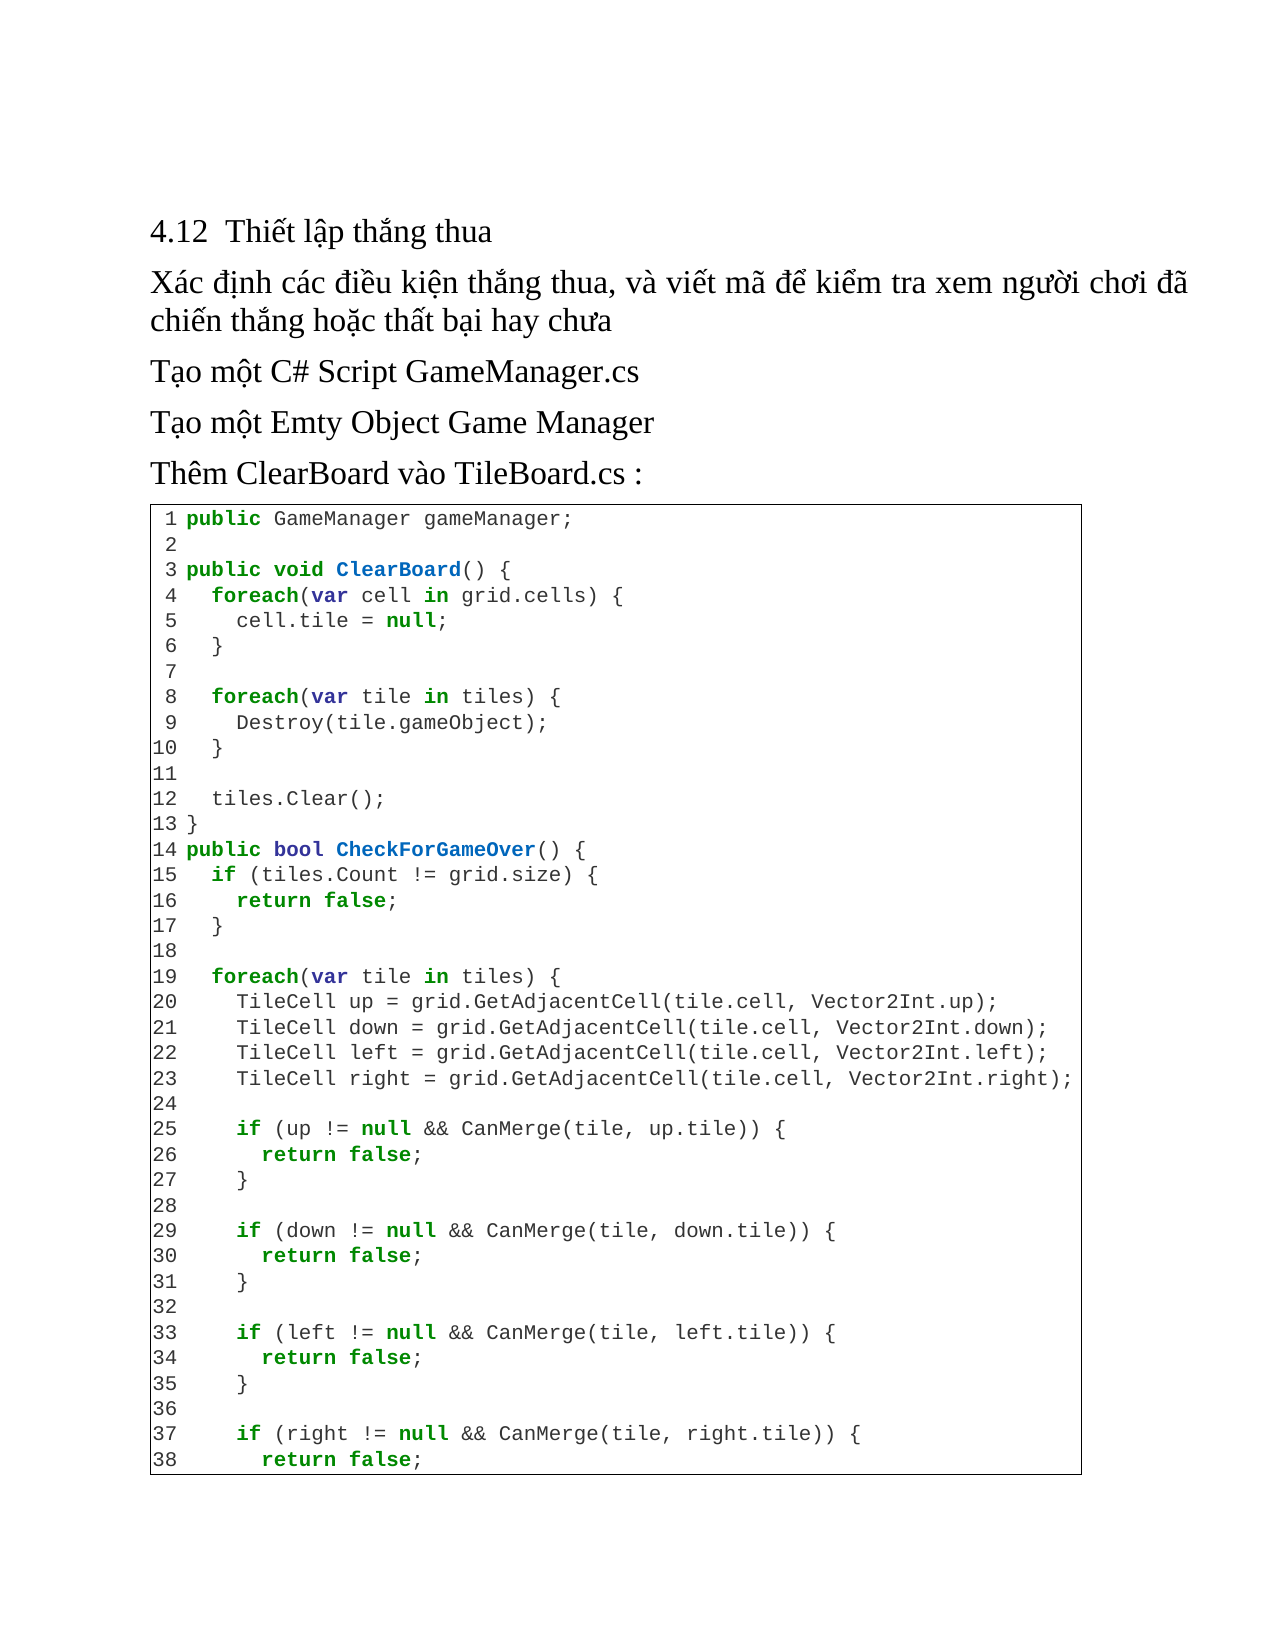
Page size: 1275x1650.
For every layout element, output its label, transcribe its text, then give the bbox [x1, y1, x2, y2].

text Tạo một Emty Object Game Manager [150, 402, 1191, 441]
text Thêm ClearBoard vào TileBoard.cs : [150, 453, 1191, 491]
text Tạo một C# Script GameManager.cs [150, 351, 1191, 390]
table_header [185, 505, 1081, 1474]
subtitle 4.12 Thiết lập thắng thua [150, 211, 1125, 250]
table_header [151, 505, 184, 1474]
text Xác định các điều kiện thắng thua, và viết mã để kiểm tra xem người chơi đã chiến thắng hoặc thất bại hay chưa [150, 262, 1191, 339]
